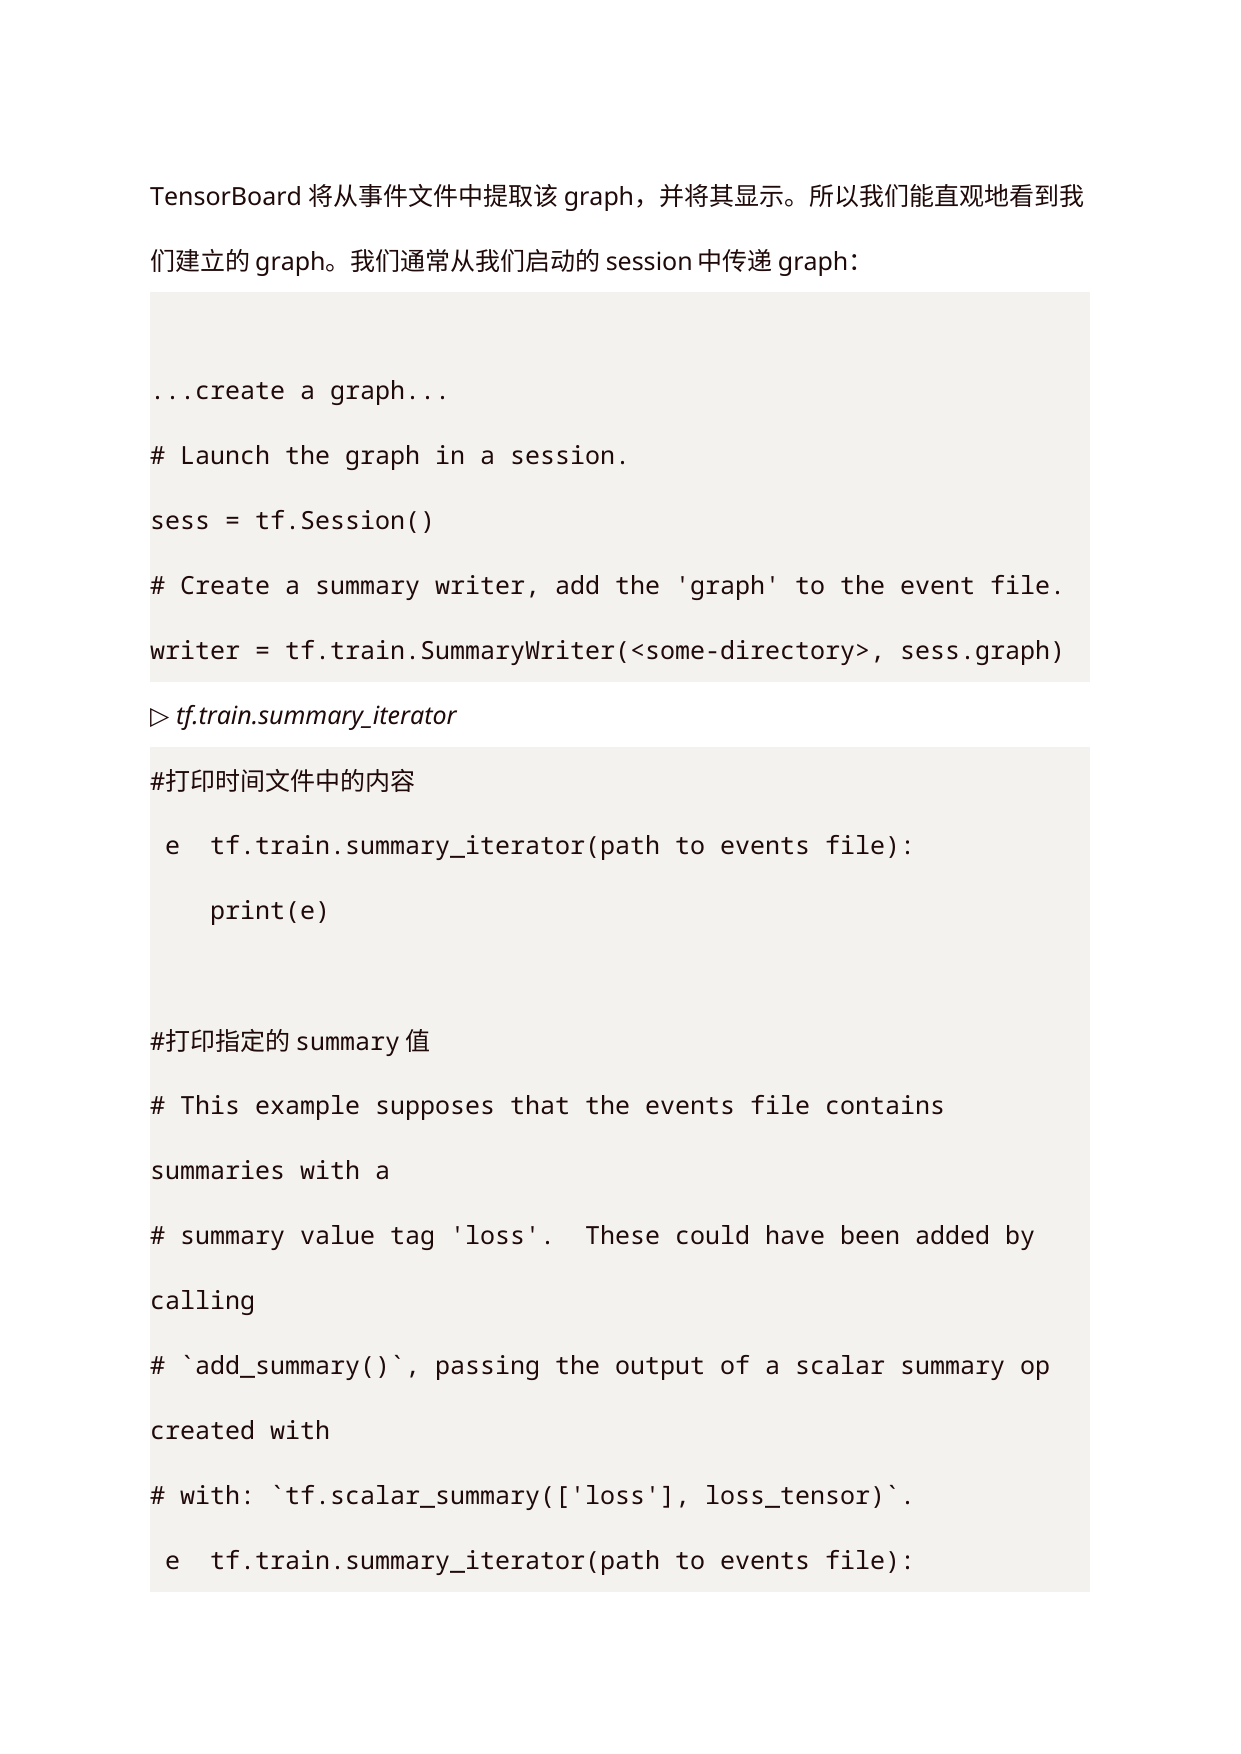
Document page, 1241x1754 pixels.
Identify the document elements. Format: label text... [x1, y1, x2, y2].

text print(e) [150, 877, 1090, 942]
text # Launch the graph in a session. [150, 422, 1090, 487]
text sess = tf.Session() [150, 487, 1090, 552]
text # Create a summary writer, add the 'graph' to the event file. [150, 552, 1090, 617]
text #打印时间文件中的内容 [150, 747, 1090, 812]
text #打印指定的summary值 [150, 1007, 1090, 1072]
text ...create a graph... [150, 357, 1090, 422]
text # summary value tag 'loss'. These could have been added by calling [150, 1202, 1090, 1332]
text e tf.train.summary_iterator(path to events file): [150, 812, 1090, 877]
text e tf.train.summary_iterator(path to events file): [150, 1527, 1090, 1592]
text # with: `tf.scalar_summary(['loss'], loss_tensor)`. [150, 1462, 1090, 1527]
text # `add_summary()`, passing the output of a scalar summary op created with [150, 1332, 1090, 1462]
text ▷ tf.train.summary_iterator [150, 682, 1090, 747]
text # This example supposes that the events file contains summaries with a [150, 1072, 1090, 1202]
text writer = tf.train.SummaryWriter(<some-directory>, sess.graph) [150, 617, 1090, 682]
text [150, 162, 1090, 292]
